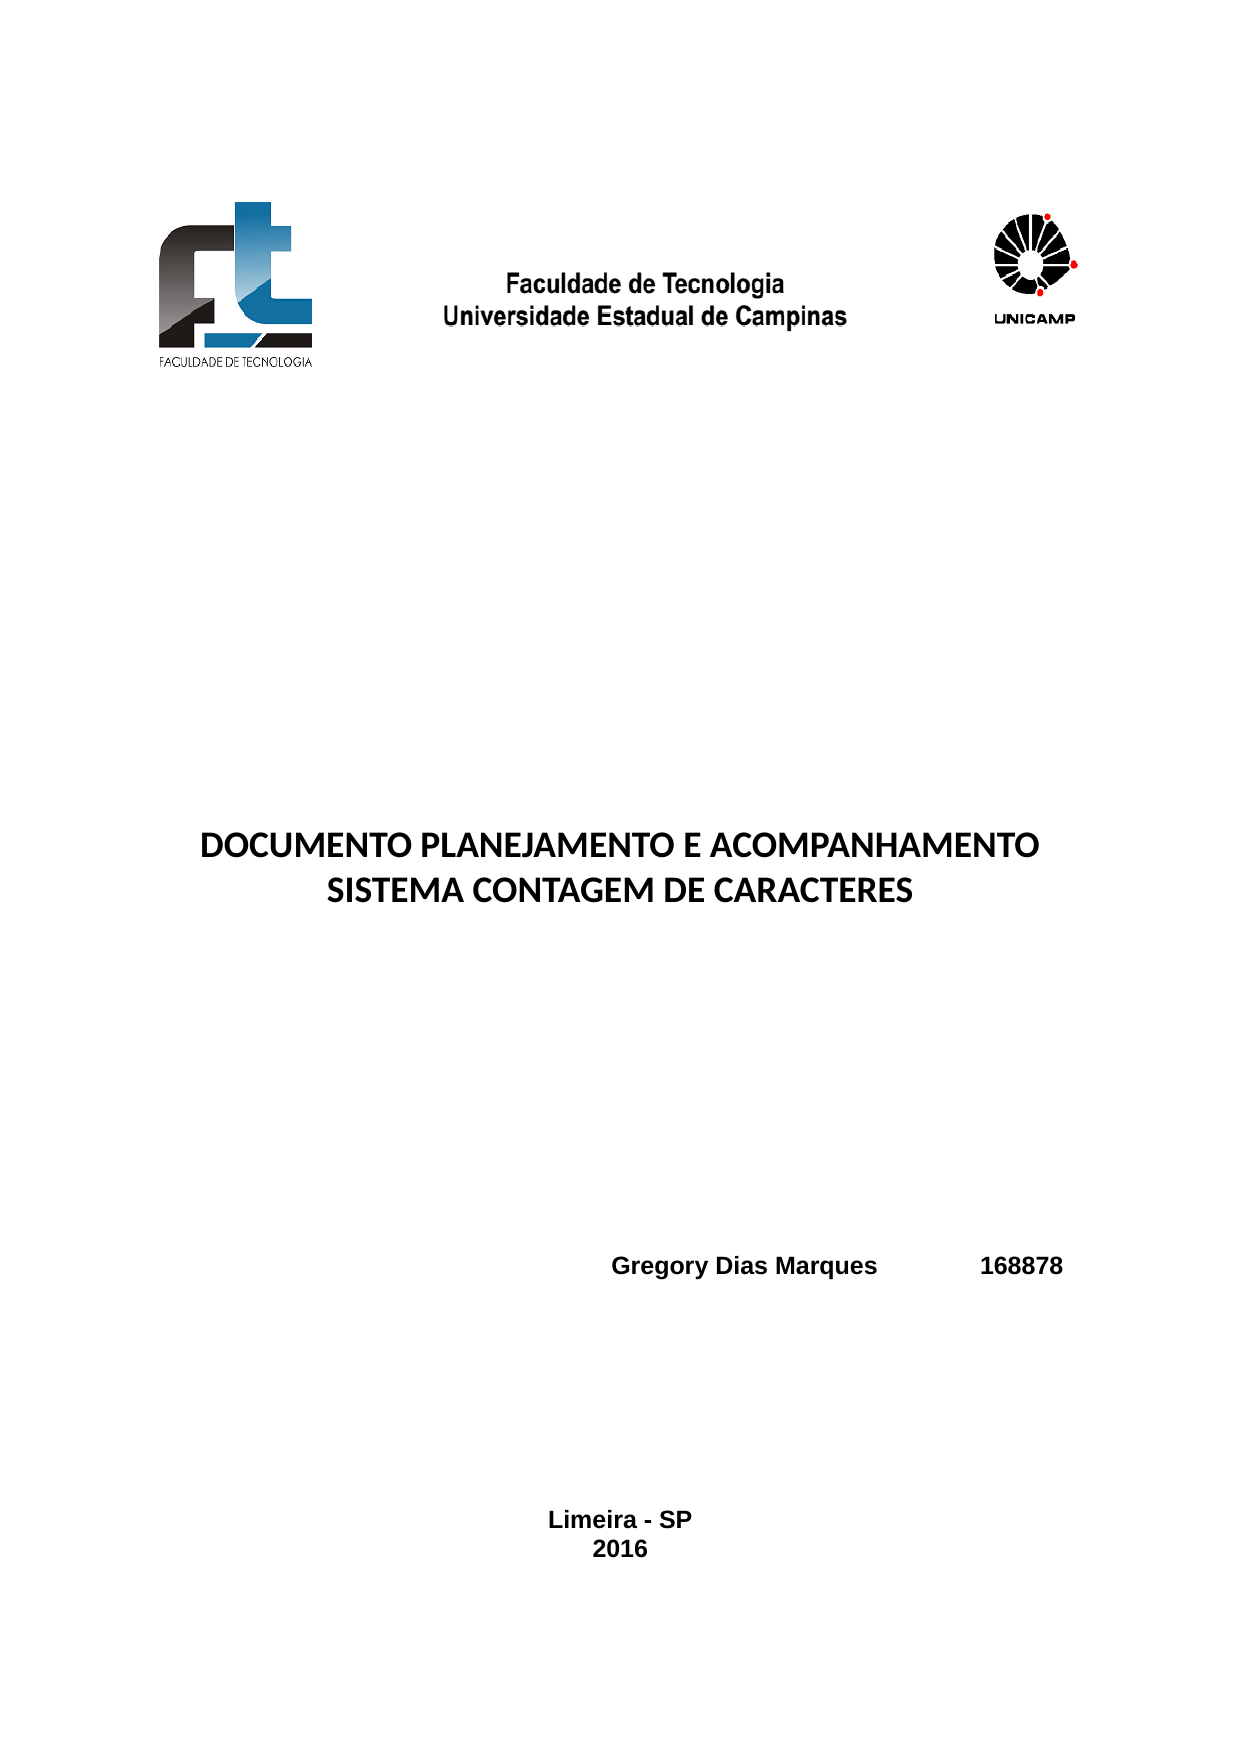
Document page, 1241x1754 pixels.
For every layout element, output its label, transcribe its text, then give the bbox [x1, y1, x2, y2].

picture [97, 147, 1137, 372]
text Gregory Dias Marques 168878 [177, 1251, 1063, 1280]
text DOCUMENTO PLANEJAMENTO E ACOMPANHAMENTO [177, 821, 1063, 866]
text Limeira - SP [177, 1505, 1063, 1534]
text 2016 [177, 1534, 1063, 1563]
text SISTEMA CONTAGEM DE CARACTERES [177, 866, 1063, 912]
